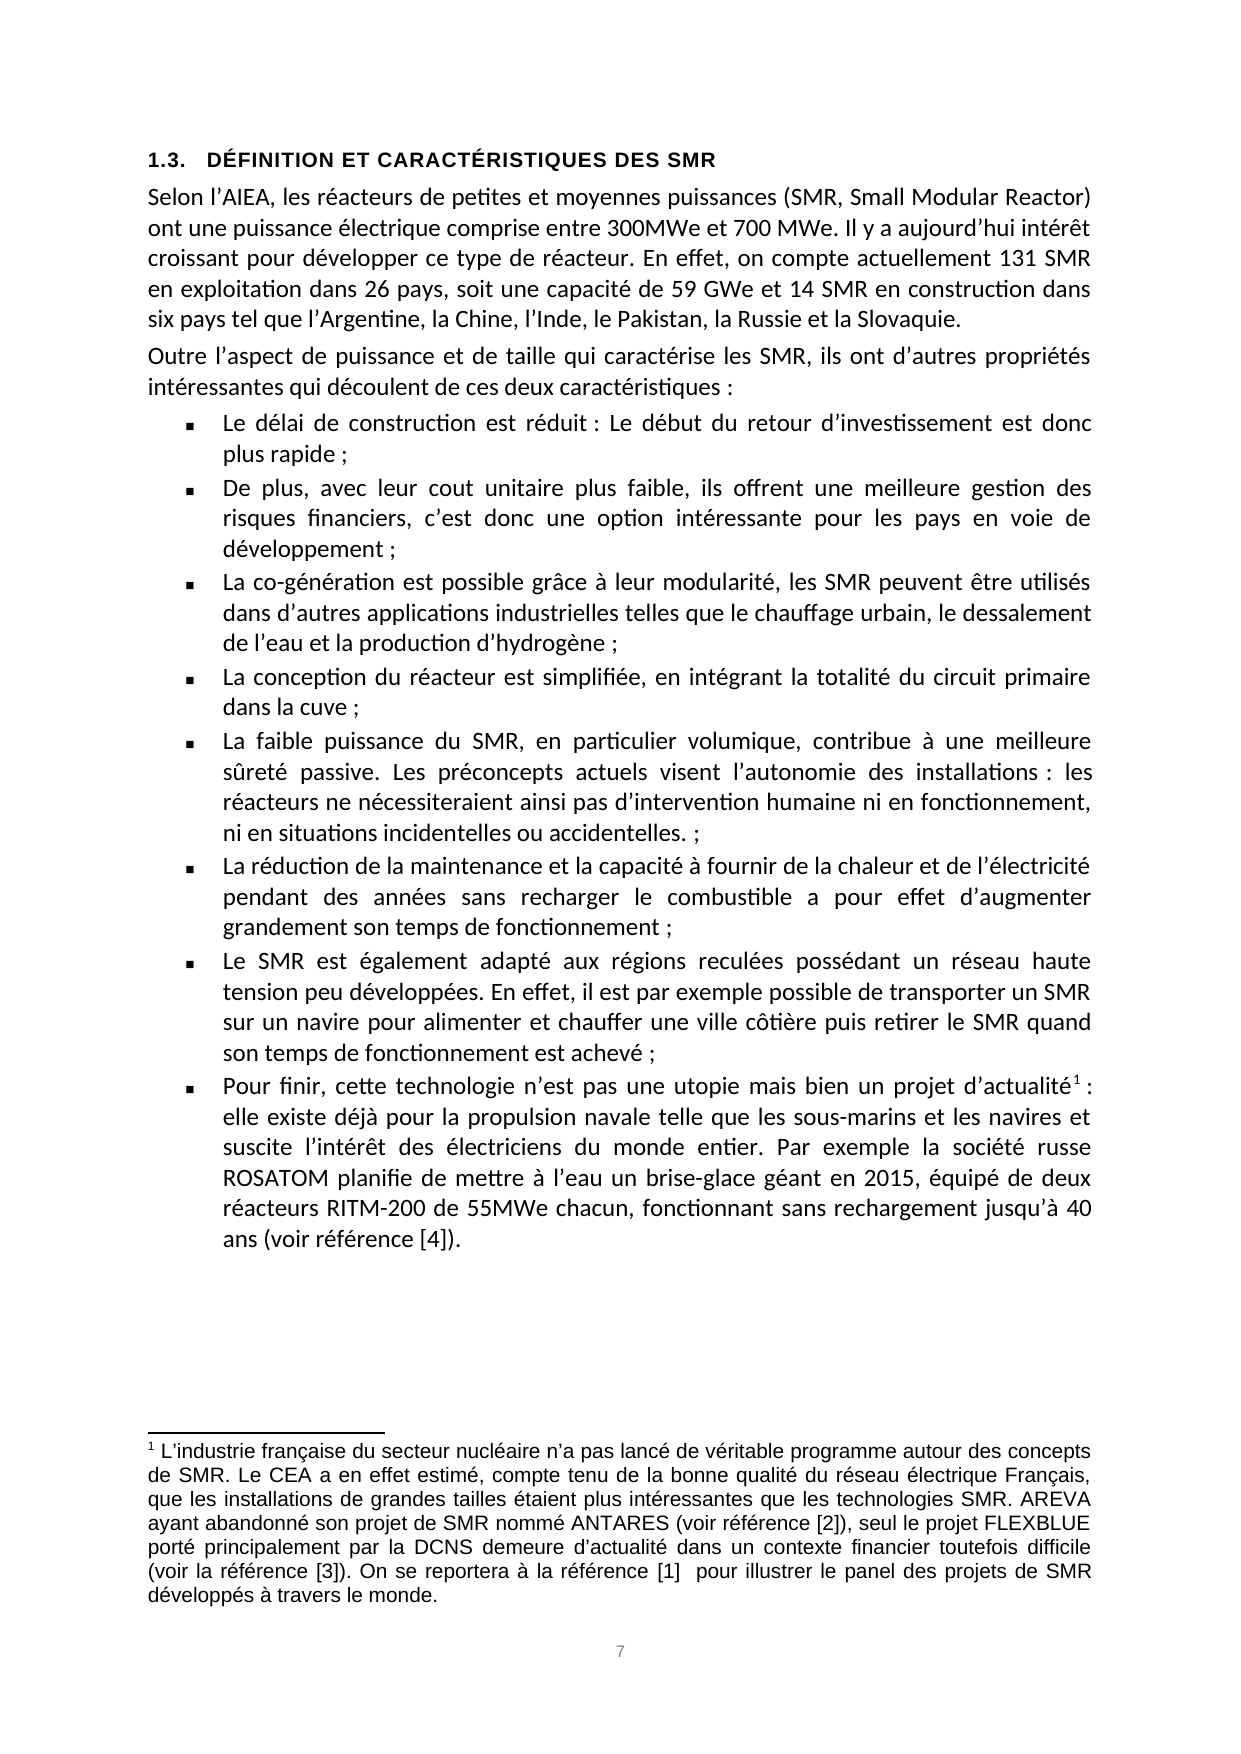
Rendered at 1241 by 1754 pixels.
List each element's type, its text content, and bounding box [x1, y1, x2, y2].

text Outre l’aspect de puissance et de taille qui caractérise les SMR, ils ont d’autres propriétés intéressantes qui découlent de ces deux caractéristiques : [148, 340, 1093, 401]
list La co-génération est possible grâce à leur modularité, les SMR peuvent être utilisés dans d’autres applications industrielles telles que le chauffage urbain, le dessalement de l’eau et la production d’hydrogène ; [185, 566, 1093, 658]
list De plus, avec leur cout unitaire plus faible, ils offrent une meilleure gestion des risques financiers, c’est donc une option intéressante pour les pays en voie de développement ; [185, 472, 1093, 563]
list Le SMR est également adapté aux régions reculées possédant un réseau haute tension peu développées. En effet, il est par exemple possible de transporter un SMR sur un navire pour alimenter et chauffer une ville côtière puis retirer le SMR quand son temps de fonctionnement est achevé ; [185, 945, 1093, 1067]
list La réduction de la maintenance et la capacité à fournir de la chaleur et de l’électricité pendant des années sans recharger le combustible a pour effet d’augmenter grandement son temps de fonctionnement ; [185, 850, 1093, 942]
list La conception du réacteur est simplifiée, en intégrant la totalité du circuit primaire dans la cuve ; [185, 661, 1093, 722]
list Le délai de construction est réduit : Le début du retour d’investissement est donc plus rapide ; [185, 407, 1093, 468]
text Selon l’AIEA, les réacteurs de petites et moyennes puissances (SMR, Small Modular Reactor) ont une puissance électrique comprise entre 300MWe et 700 MWe. Il y a aujourd’hui intérêt croissant pour développer ce type de réacteur. En effet, on compte actuellement 131 SMR en exploitation dans 26 pays, soit une capacité de 59 GWe et 14 SMR en construction dans six pays tel que l’Argentine, la Chine, l’Inde, le Pakistan, la Russie et la Slovaquie. [148, 181, 1093, 334]
list Pour finir, cette technologie n’est pas une utopie mais bien un projet d’actualité : elle existe déjà pour la propulsion navale telle que les sous-marins et les navires et suscite l’intérêt des électriciens du monde entier. Par exemple la société russe ROSATOM planifie de mettre à l’eau un brise-glace géant en 2015, équipé de deux réacteurs RITM-200 de 55MWe chacun, fonctionnant sans rechargement jusqu’à 40 ans (voir référence [4]). [185, 1070, 1093, 1253]
subtitle Définition et caractéristiqueS des SMR [148, 148, 1093, 172]
list La faible puissance du SMR, en particulier volumique, contribue à une meilleure sûreté passive. Les préconcepts actuels visent l’autonomie des installations : les réacteurs ne nécessiteraient ainsi pas d’intervention humaine ni en fonctionnement, ni en situations incidentelles ou accidentelles. ; [185, 725, 1093, 847]
